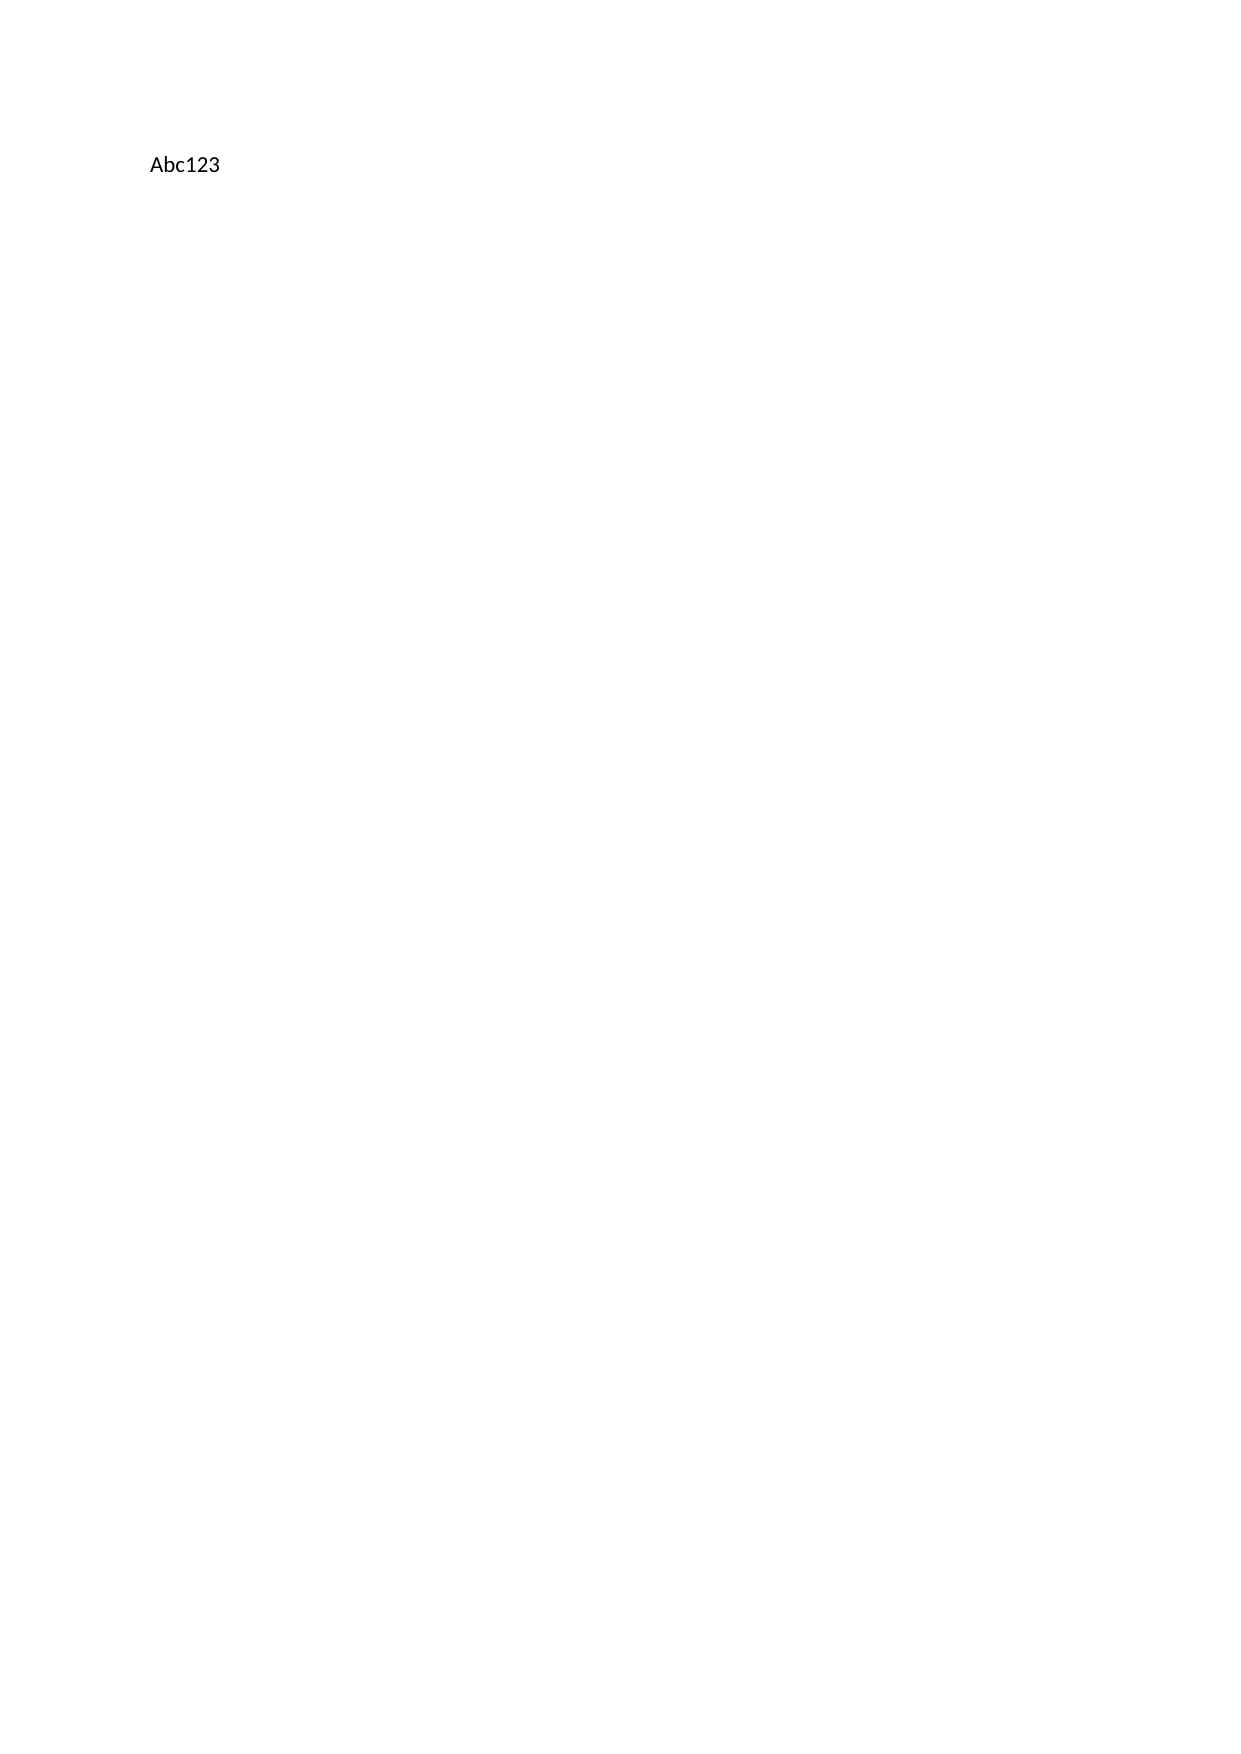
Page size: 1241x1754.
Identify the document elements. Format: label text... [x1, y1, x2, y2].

text Abc123 [150, 150, 1090, 178]
